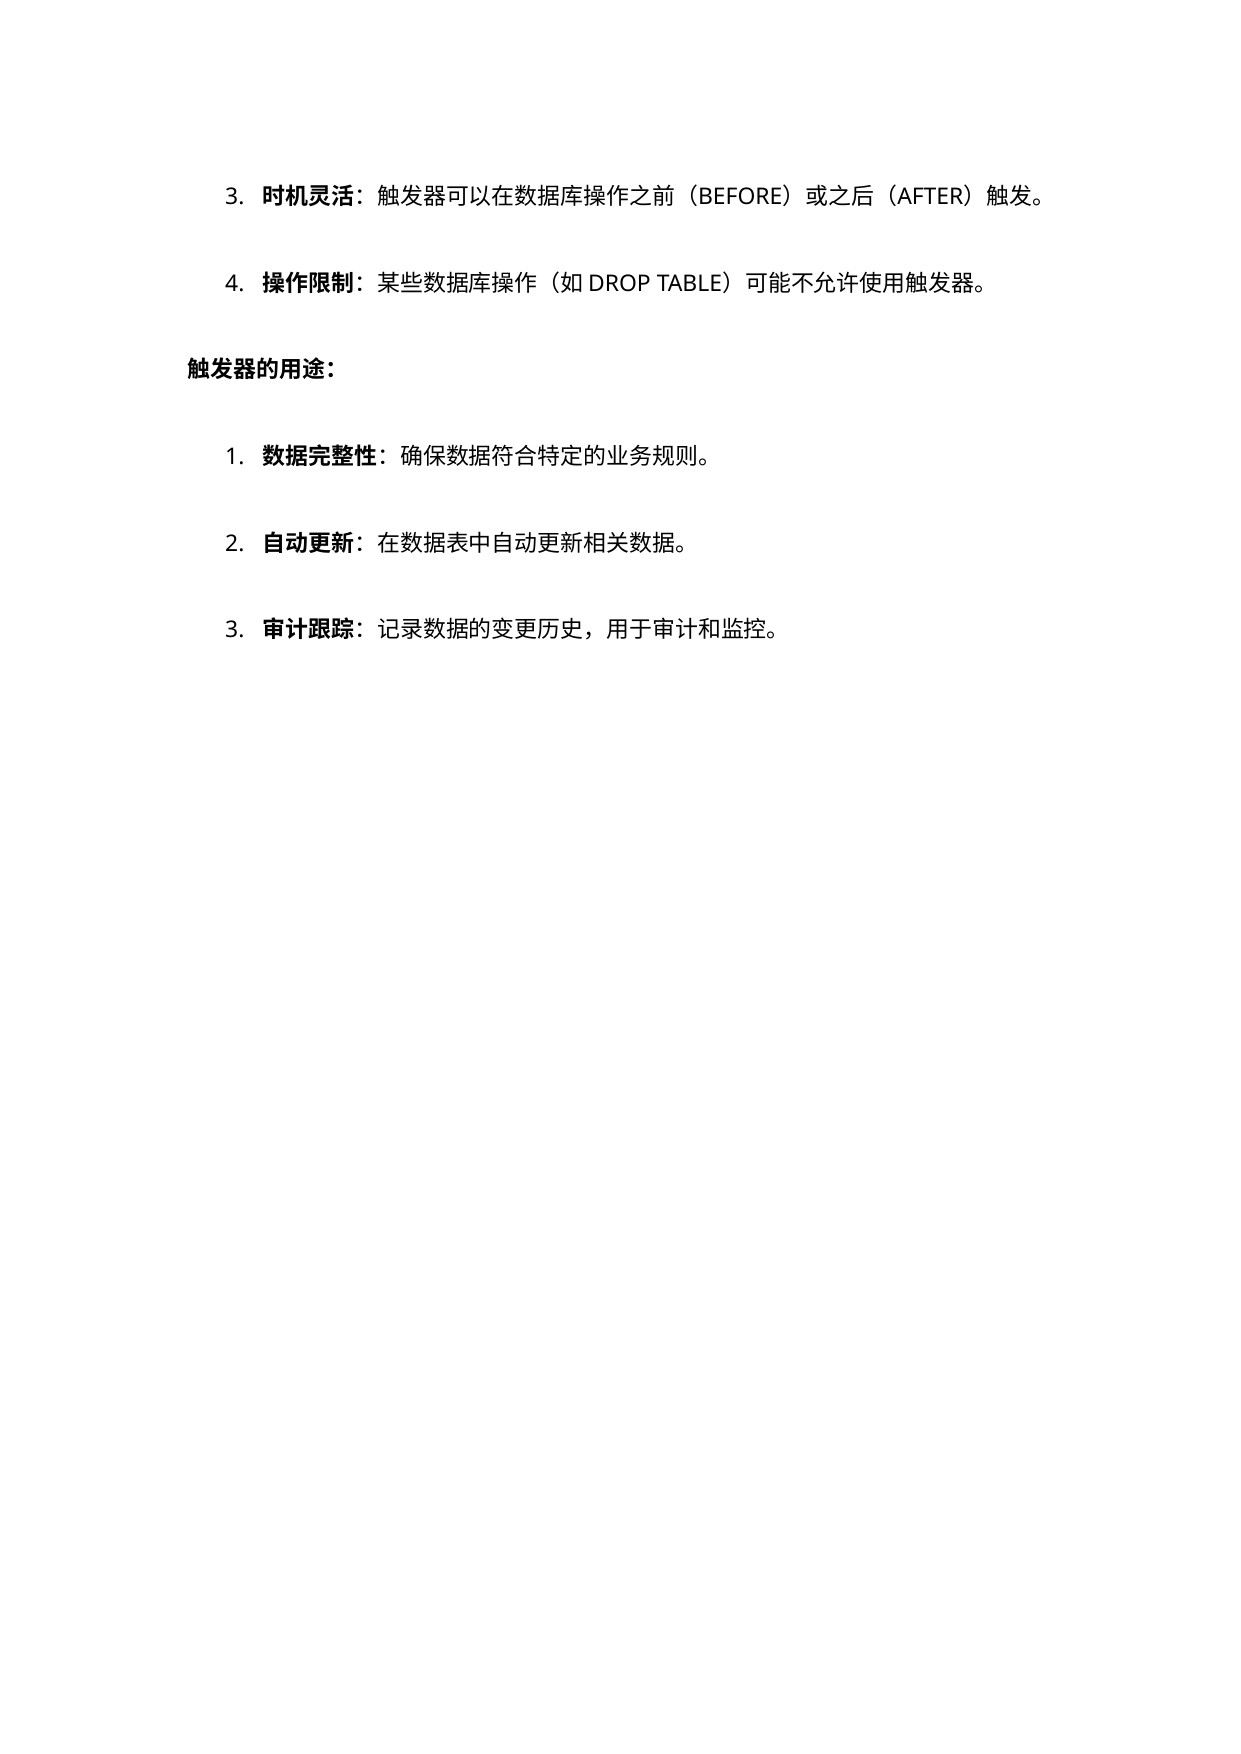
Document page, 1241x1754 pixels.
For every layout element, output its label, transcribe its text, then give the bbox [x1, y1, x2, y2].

list 操作限制：某些数据库操作（如DROP TABLE）可能不允许使用触发器。 [225, 249, 1053, 314]
list 审计跟踪：记录数据的变更历史，用于审计和监控。 [225, 595, 1053, 660]
text 触发器的用途： [187, 335, 1053, 400]
list 数据完整性：确保数据符合特定的业务规则。 [225, 422, 1053, 487]
list 时机灵活：触发器可以在数据库操作之前（BEFORE）或之后（AFTER）触发。 [225, 162, 1053, 227]
list 自动更新：在数据表中自动更新相关数据。 [225, 508, 1053, 573]
